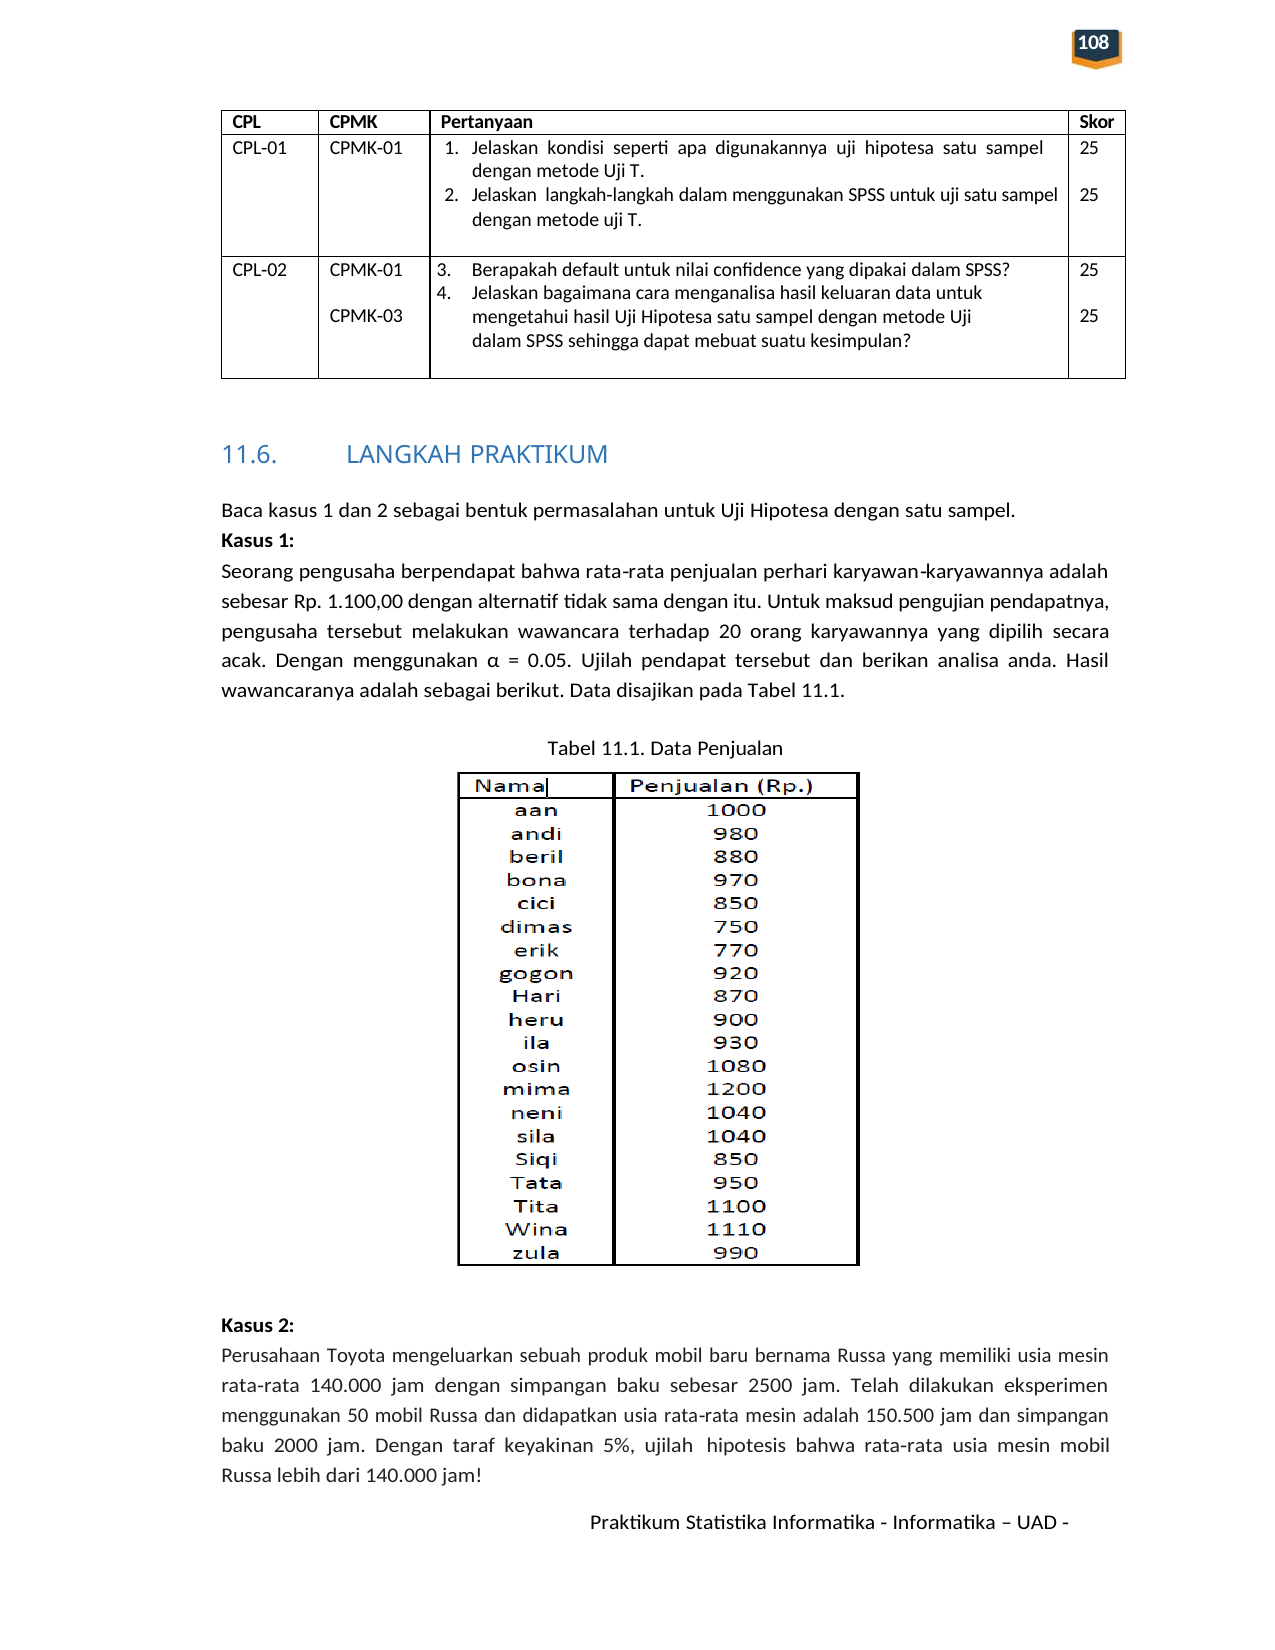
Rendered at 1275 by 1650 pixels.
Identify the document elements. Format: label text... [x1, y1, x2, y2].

text Seorang pengusaha berpendapat bahwa rata‐rata penjualan perhari karyawan‐karyawannya adalah sebesar Rp. 1.100,00 dengan alternatif tidak sama dengan itu. Untuk maksud pengujian pendapatnya, pengusaha tersebut melakukan wawancara terhadap 20 orang karyawannya yang dipilih secara acak. Dengan menggunakan α = 0.05. Ujilah pendapat tersebut dan berikan analisa anda. Hasil wawancaranya adalah sebagai berikut. Data disajikan pada Tabel 11.1. [221, 558, 1110, 703]
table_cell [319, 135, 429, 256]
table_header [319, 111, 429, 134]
subtitle Kasus 1: [221, 528, 1173, 553]
subtitle Kasus 2: [221, 1312, 1173, 1338]
text Tabel 11.1. Data Penjualan [264, 735, 1067, 760]
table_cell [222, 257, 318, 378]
picture [1071, 29, 1123, 70]
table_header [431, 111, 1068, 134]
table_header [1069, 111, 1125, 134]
text Perusahaan Toyota mengeluarkan sebuah produk mobil baru bernama Russa yang memiliki usia mesin rata‐rata 140.000 jam dengan simpangan baku sebesar 2500 jam. Telah dilakukan eksperimen menggunakan 50 mobil Russa dan didapatkan usia rata‐rata mesin adalah 150.500 jam dan simpangan baku 2000 jam. Dengan taraf keyakinan 5%, ujilah hipotesis bahwa rata‐rata usia mesin mobil Russa lebih dari 140.000 jam! [221, 1343, 1110, 1488]
subtitle LANGKAH PRAKTIKUM [221, 436, 1173, 470]
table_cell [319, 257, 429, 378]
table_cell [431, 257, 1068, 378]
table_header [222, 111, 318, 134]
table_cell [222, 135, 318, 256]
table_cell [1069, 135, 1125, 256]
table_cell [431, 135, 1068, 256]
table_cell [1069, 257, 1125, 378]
text Baca kasus 1 dan 2 sebagai bentuk permasalahan untuk Uji Hipotesa dengan satu sampel. [221, 497, 1173, 523]
picture [457, 772, 860, 1266]
